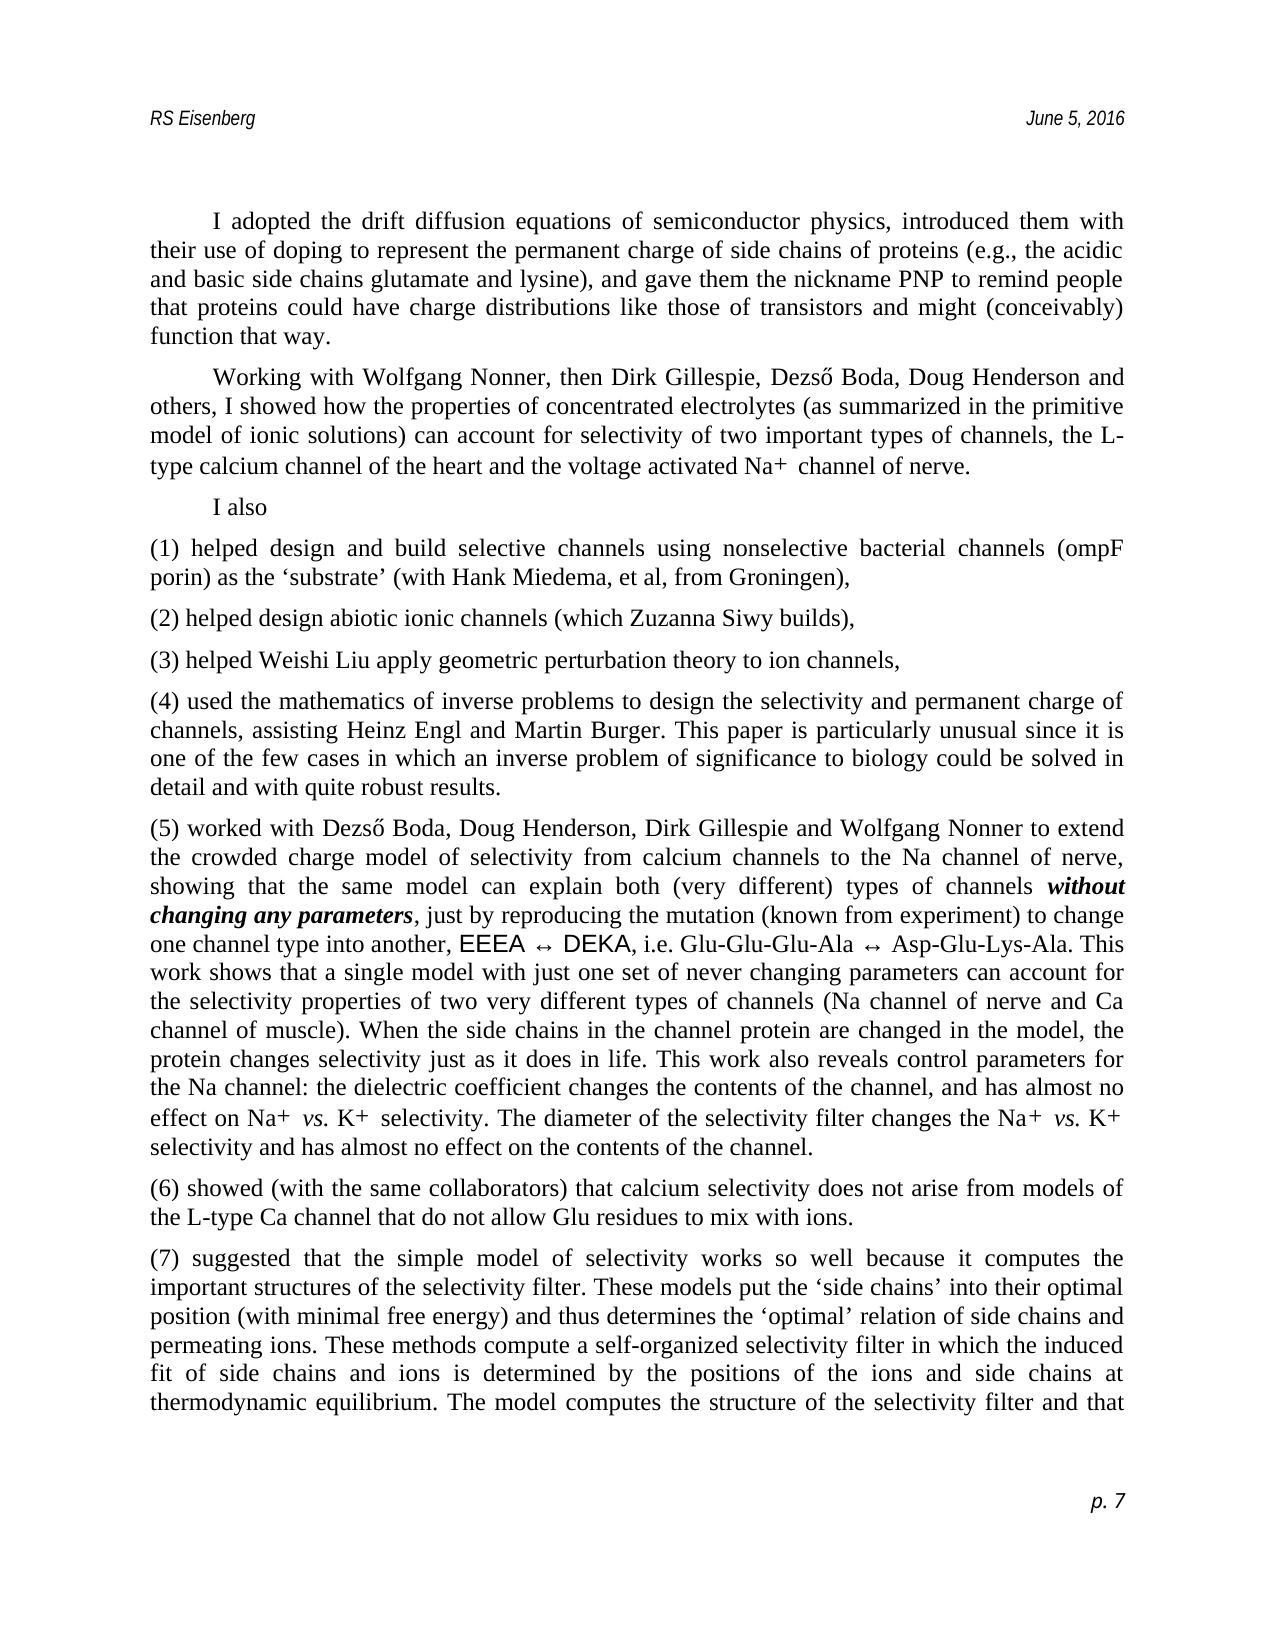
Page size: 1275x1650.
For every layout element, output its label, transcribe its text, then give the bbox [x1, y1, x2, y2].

text (3) helped Weishi Liu apply geometric perturbation theory to ion channels, [150, 645, 1125, 673]
text I also [150, 492, 1125, 521]
text (6) showed (with the same collaborators) that calcium selectivity does not arise from models of the L-type Ca channel that do not allow Glu residues to mix with ions. [150, 1173, 1125, 1231]
text (4) used the mathematics of inverse problems to design the selectivity and permanent charge of channels, assisting Heinz Engl and Martin Burger. This paper is particularly unusual since it is one of the few cases in which an inverse problem of significance to biology could be solved in detail and with quite robust results. [150, 686, 1125, 801]
text (5) worked with Dezső Boda, Doug Henderson, Dirk Gillespie and Wolfgang Nonner to extend the crowded charge model of selectivity from calcium channels to the Na channel of nerve, showing that the same model can explain both (very different) types of channels without changing any parameters, just by reproducing the mutation (known from experiment) to change one channel type into another, EEEA ↔ DEKA, i.e. Glu-Glu-Glu-Ala ↔ Asp-Glu-Lys-Ala. This work shows that a single model with just one set of never changing parameters can account for the selectivity properties of two very different types of channels (Na channel of nerve and Ca channel of muscle). When the side chains in the channel protein are changed in the model, the protein changes selectivity just as it does in life. This work also reveals control parameters for the Na channel: the dielectric coefficient changes the contents of the channel, and has almost no effect on Na+ vs. K+ selectivity. The diameter of the selectivity filter changes the Na+ vs. K+ selectivity and has almost no effect on the contents of the channel. [150, 813, 1125, 1161]
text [150, 1243, 1125, 1416]
text I adopted the drift diffusion equations of semiconductor physics, introduced them with their use of doping to represent the permanent charge of side chains of proteins (e.g., the acidic and basic side chains glutamate and lysine), and gave them the nickname PNP to remind people that proteins could have charge distributions like those of transistors and might (conceivably) function that way. [150, 206, 1125, 350]
text (1) helped design and build selective channels using nonselective bacterial channels (ompF porin) as the ‘substrate’ (with Hank Miedema, et al, from Groningen), [150, 533, 1125, 591]
text Working with Wolfgang Nonner, then Dirk Gillespie, Dezső Boda, Doug Henderson and others, I showed how the properties of concentrated electrolytes (as summarized in the primitive model of ionic solutions) can account for selectivity of two important types of channels, the L-type calcium channel of the heart and the voltage activated Na+ channel of nerve. [150, 362, 1125, 480]
text (2) helped design abiotic ionic channels (which Zuzanna Siwy builds), [150, 603, 1125, 632]
